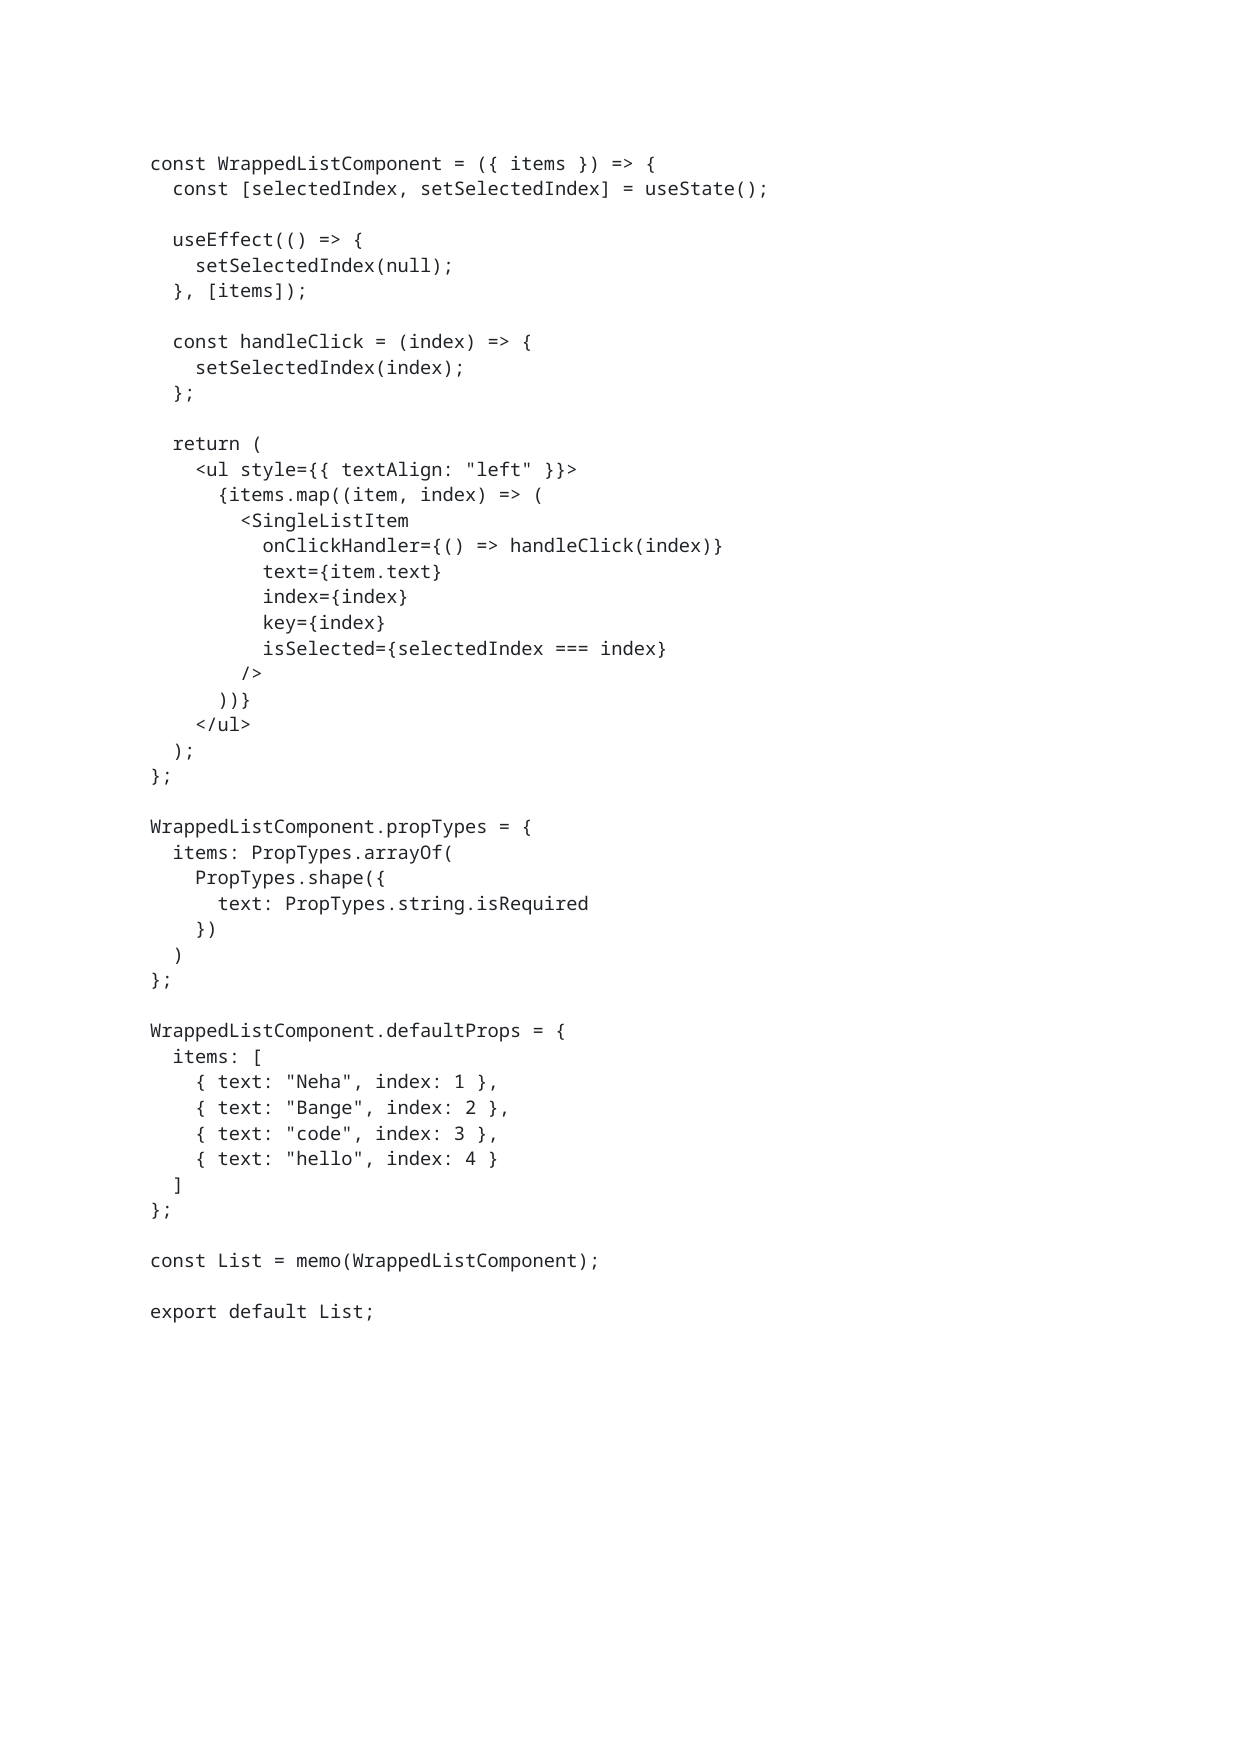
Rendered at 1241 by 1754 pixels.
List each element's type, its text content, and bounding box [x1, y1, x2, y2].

text { text: "Bange", index: 2 }, [150, 1094, 1090, 1120]
text items: [ [150, 1043, 1090, 1069]
text items: PropTypes.arrayOf( [150, 839, 1090, 864]
text </ul> [150, 711, 1090, 737]
text ) [150, 941, 1090, 967]
text {items.map((item, index) => ( [150, 482, 1090, 507]
text WrappedListComponent.propTypes = { [150, 813, 1090, 839]
text }; [150, 380, 1090, 405]
text ))} [150, 686, 1090, 711]
text }; [150, 762, 1090, 788]
text const handleClick = (index) => { [150, 329, 1090, 354]
text const List = memo(WrappedListComponent); [150, 1247, 1090, 1273]
text <SingleListItem [150, 507, 1090, 533]
text { text: "Neha", index: 1 }, [150, 1069, 1090, 1094]
text key={index} [150, 609, 1090, 635]
text }, [items]); [150, 278, 1090, 303]
text { text: "hello", index: 4 } [150, 1145, 1090, 1171]
text { text: "code", index: 3 }, [150, 1120, 1090, 1145]
text /> [150, 660, 1090, 686]
text export default List; [150, 1298, 1090, 1324]
text text={item.text} [150, 558, 1090, 584]
text }) [150, 916, 1090, 941]
text isSelected={selectedIndex === index} [150, 635, 1090, 660]
text index={index} [150, 584, 1090, 609]
text const WrappedListComponent = ({ items }) => { [150, 150, 1090, 176]
text text: PropTypes.string.isRequired [150, 890, 1090, 916]
text onClickHandler={() => handleClick(index)} [150, 533, 1090, 558]
text useEffect(() => { [150, 227, 1090, 252]
text const [selectedIndex, setSelectedIndex] = useState(); [150, 176, 1090, 201]
text setSelectedIndex(index); [150, 354, 1090, 380]
text <ul style={{ textAlign: "left" }}> [150, 456, 1090, 482]
text WrappedListComponent.defaultProps = { [150, 1018, 1090, 1043]
text return ( [150, 431, 1090, 456]
text }; [150, 1196, 1090, 1222]
text ); [150, 737, 1090, 762]
text setSelectedIndex(null); [150, 252, 1090, 278]
text PropTypes.shape({ [150, 864, 1090, 890]
text }; [150, 967, 1090, 992]
text ] [150, 1171, 1090, 1196]
